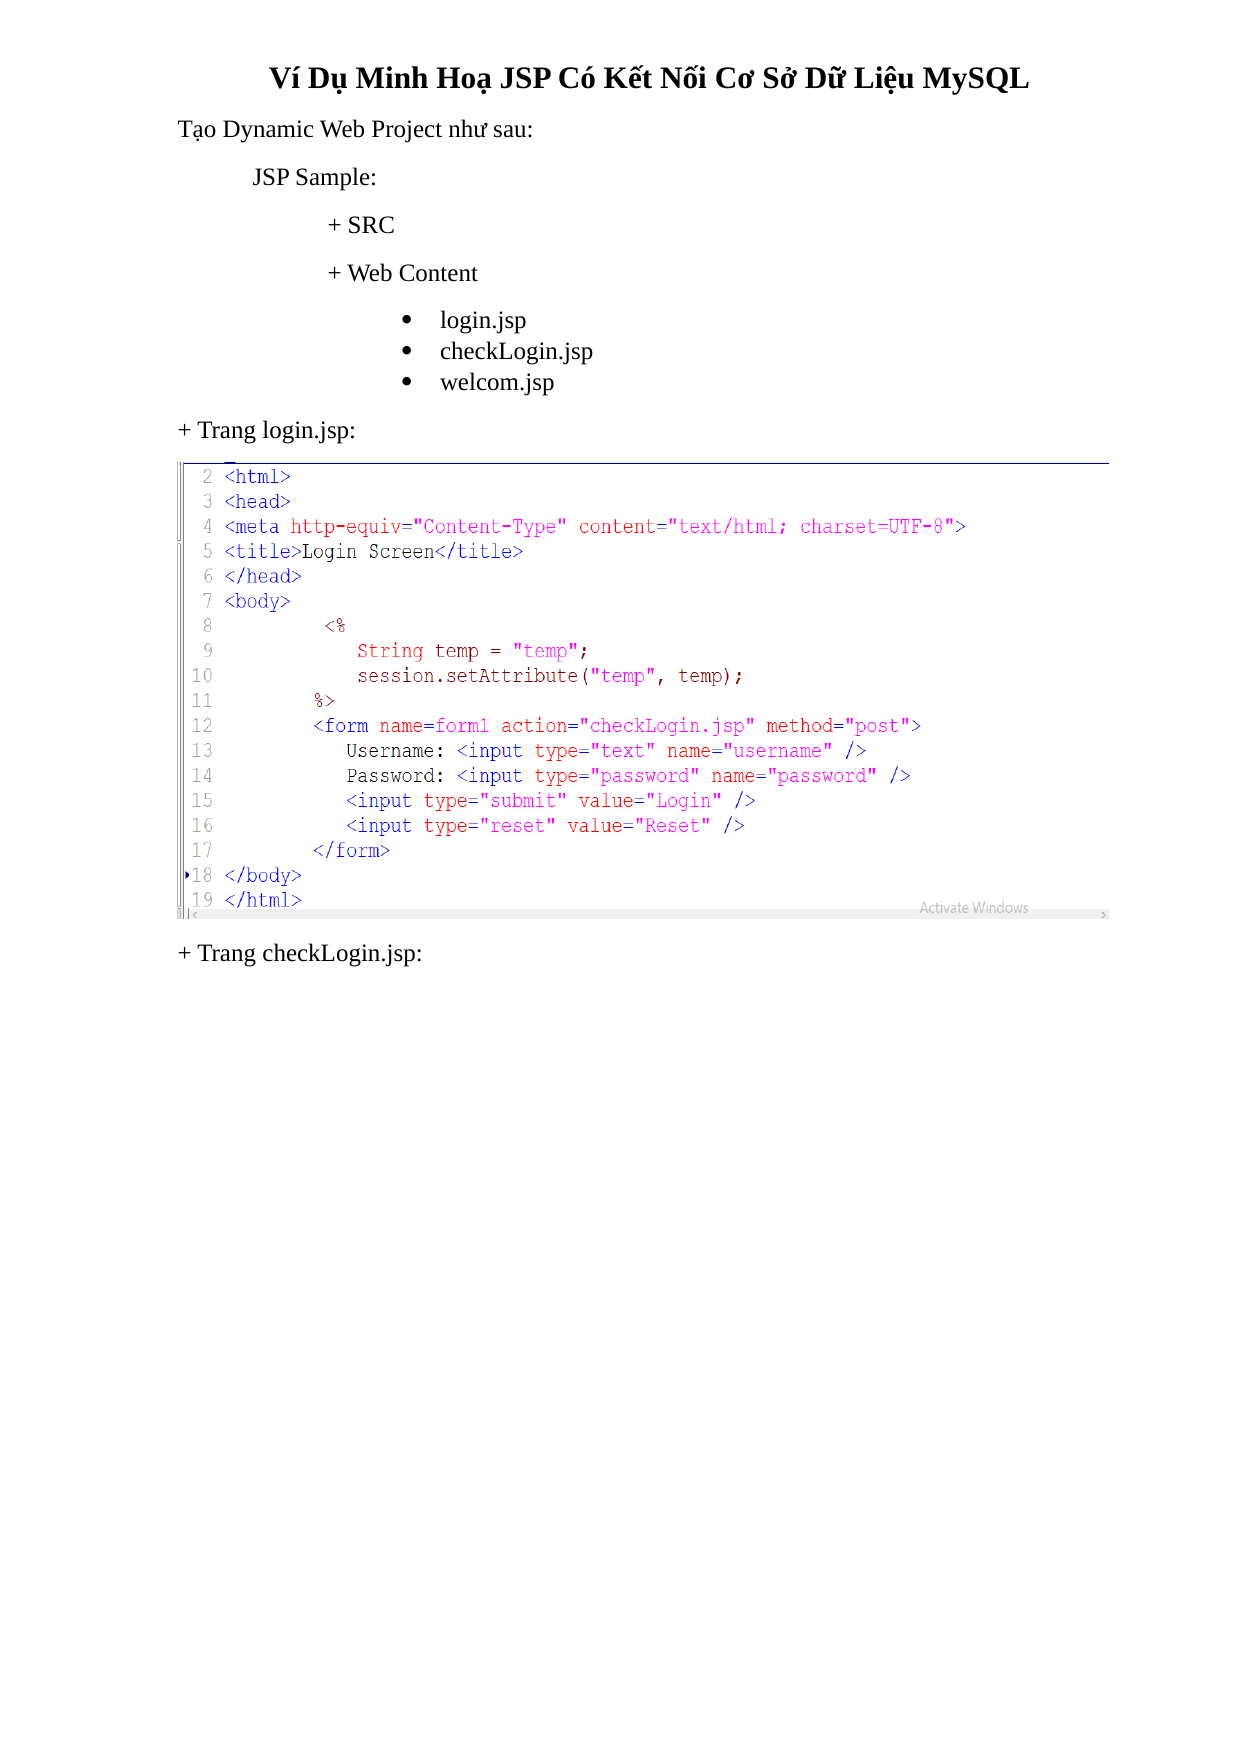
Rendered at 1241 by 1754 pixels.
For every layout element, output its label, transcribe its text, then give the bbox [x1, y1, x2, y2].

picture [177, 462, 1110, 919]
text + Trang login.jsp: [177, 415, 1122, 444]
list login.jsp [402, 305, 1122, 334]
text + SRC [177, 210, 1122, 239]
text + Trang checkLogin.jsp: [177, 938, 1122, 967]
list welcom.jsp [402, 367, 1122, 396]
text JSP Sample: [177, 162, 1122, 191]
text Tạo Dynamic Web Project như sau: [177, 114, 1122, 143]
text + Web Content [177, 258, 1122, 286]
list checkLogin.jsp [402, 336, 1122, 365]
text Ví Dụ Minh Hoạ JSP Có Kết Nối Cơ Sở Dữ Liệu MySQL [177, 59, 1122, 95]
